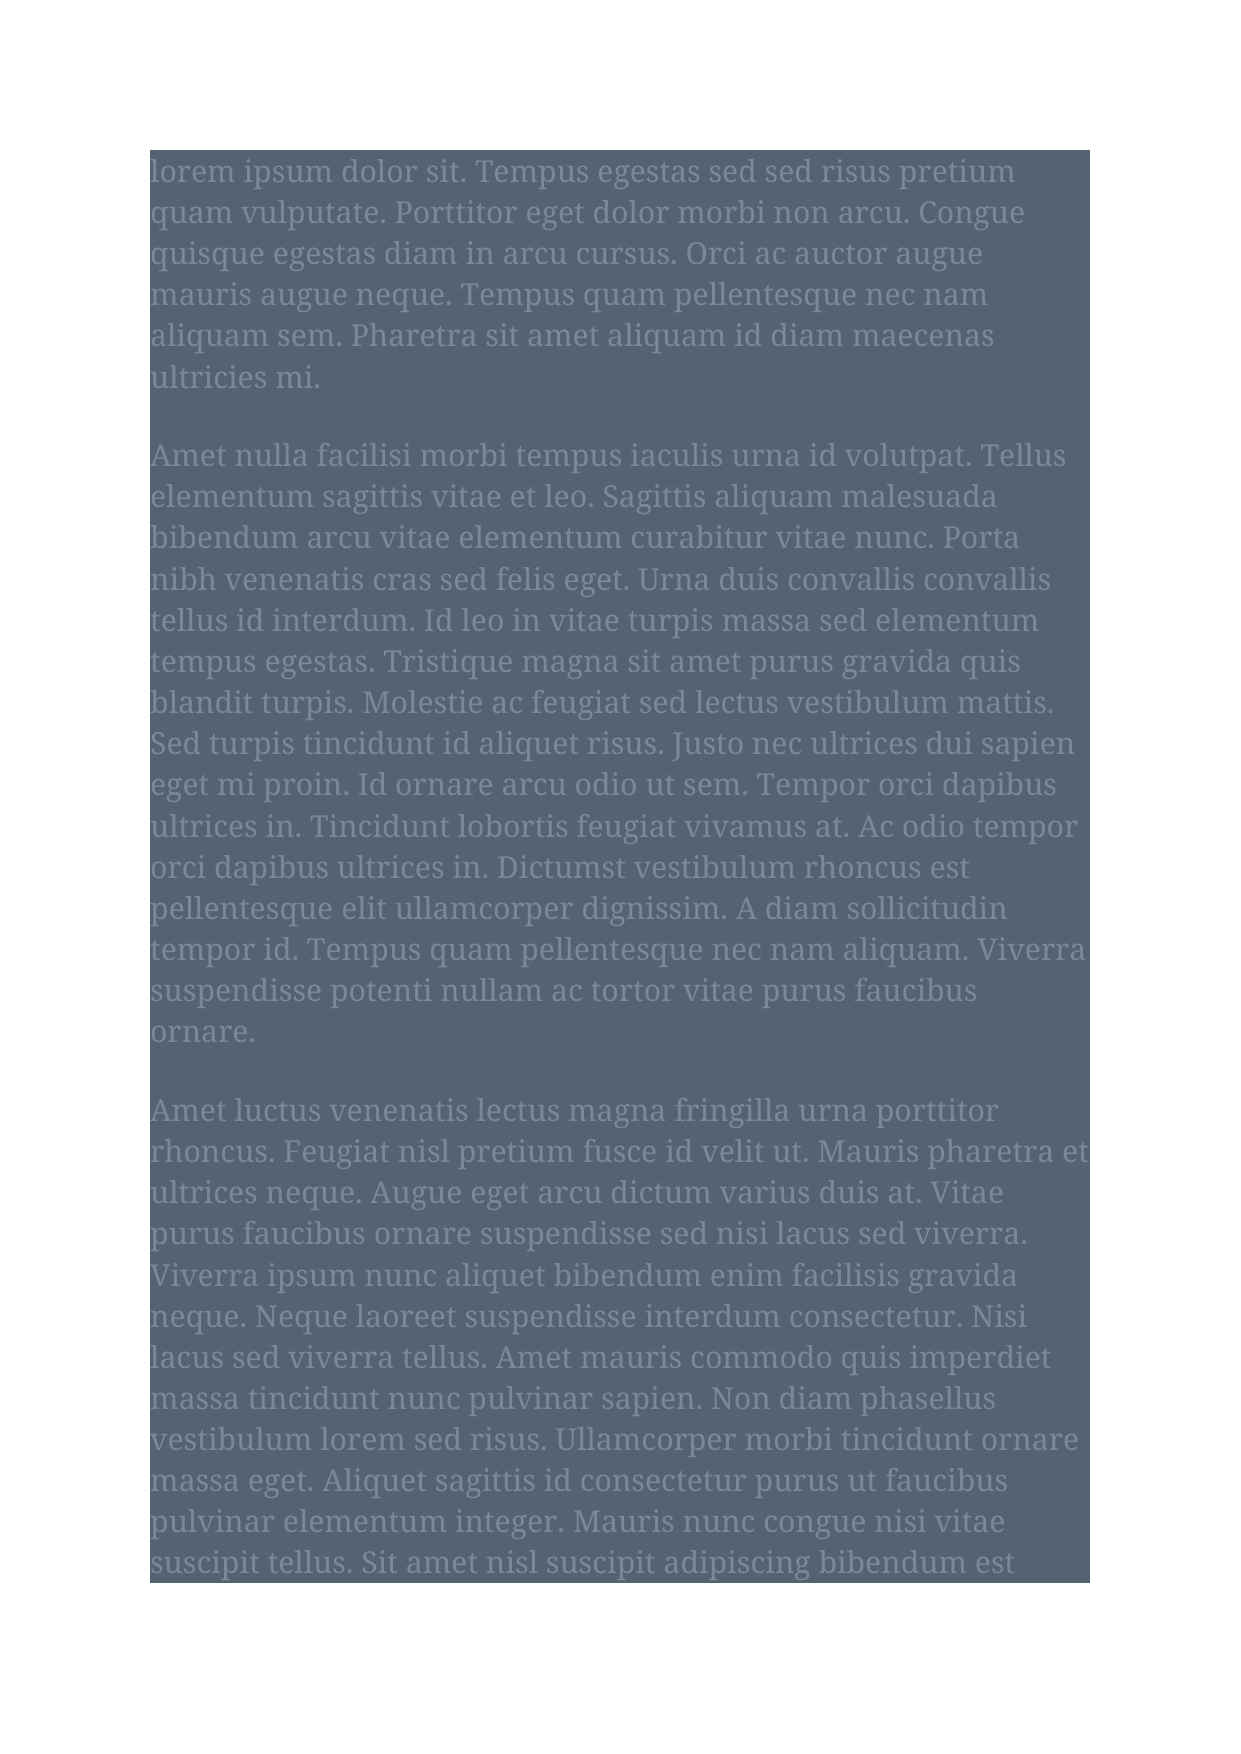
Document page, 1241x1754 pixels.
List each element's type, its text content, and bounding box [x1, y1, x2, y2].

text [150, 150, 1090, 397]
text Amet nulla facilisi morbi tempus iaculis urna id volutpat. Tellus elementum sagittis vitae et leo. Sagittis aliquam malesuada bibendum arcu vitae elementum curabitur vitae nunc. Porta nibh venenatis cras sed felis eget. Urna duis convallis convallis tellus id interdum. Id leo in vitae turpis massa sed elementum tempus egestas. Tristique magna sit amet purus gravida quis blandit turpis. Molestie ac feugiat sed lectus vestibulum mattis. Sed turpis tincidunt id aliquet risus. Justo nec ultrices dui sapien eget mi proin. Id ornare arcu odio ut sem. Tempor orci dapibus ultrices in. Tincidunt lobortis feugiat vivamus at. Ac odio tempor orci dapibus ultrices in. Dictumst vestibulum rhoncus est pellentesque elit ullamcorper dignissim. A diam sollicitudin tempor id. Tempus quam pellentesque nec nam aliquam. Viverra suspendisse potenti nullam ac tortor vitae purus faucibus ornare. [150, 434, 1090, 1052]
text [150, 1089, 1090, 1583]
